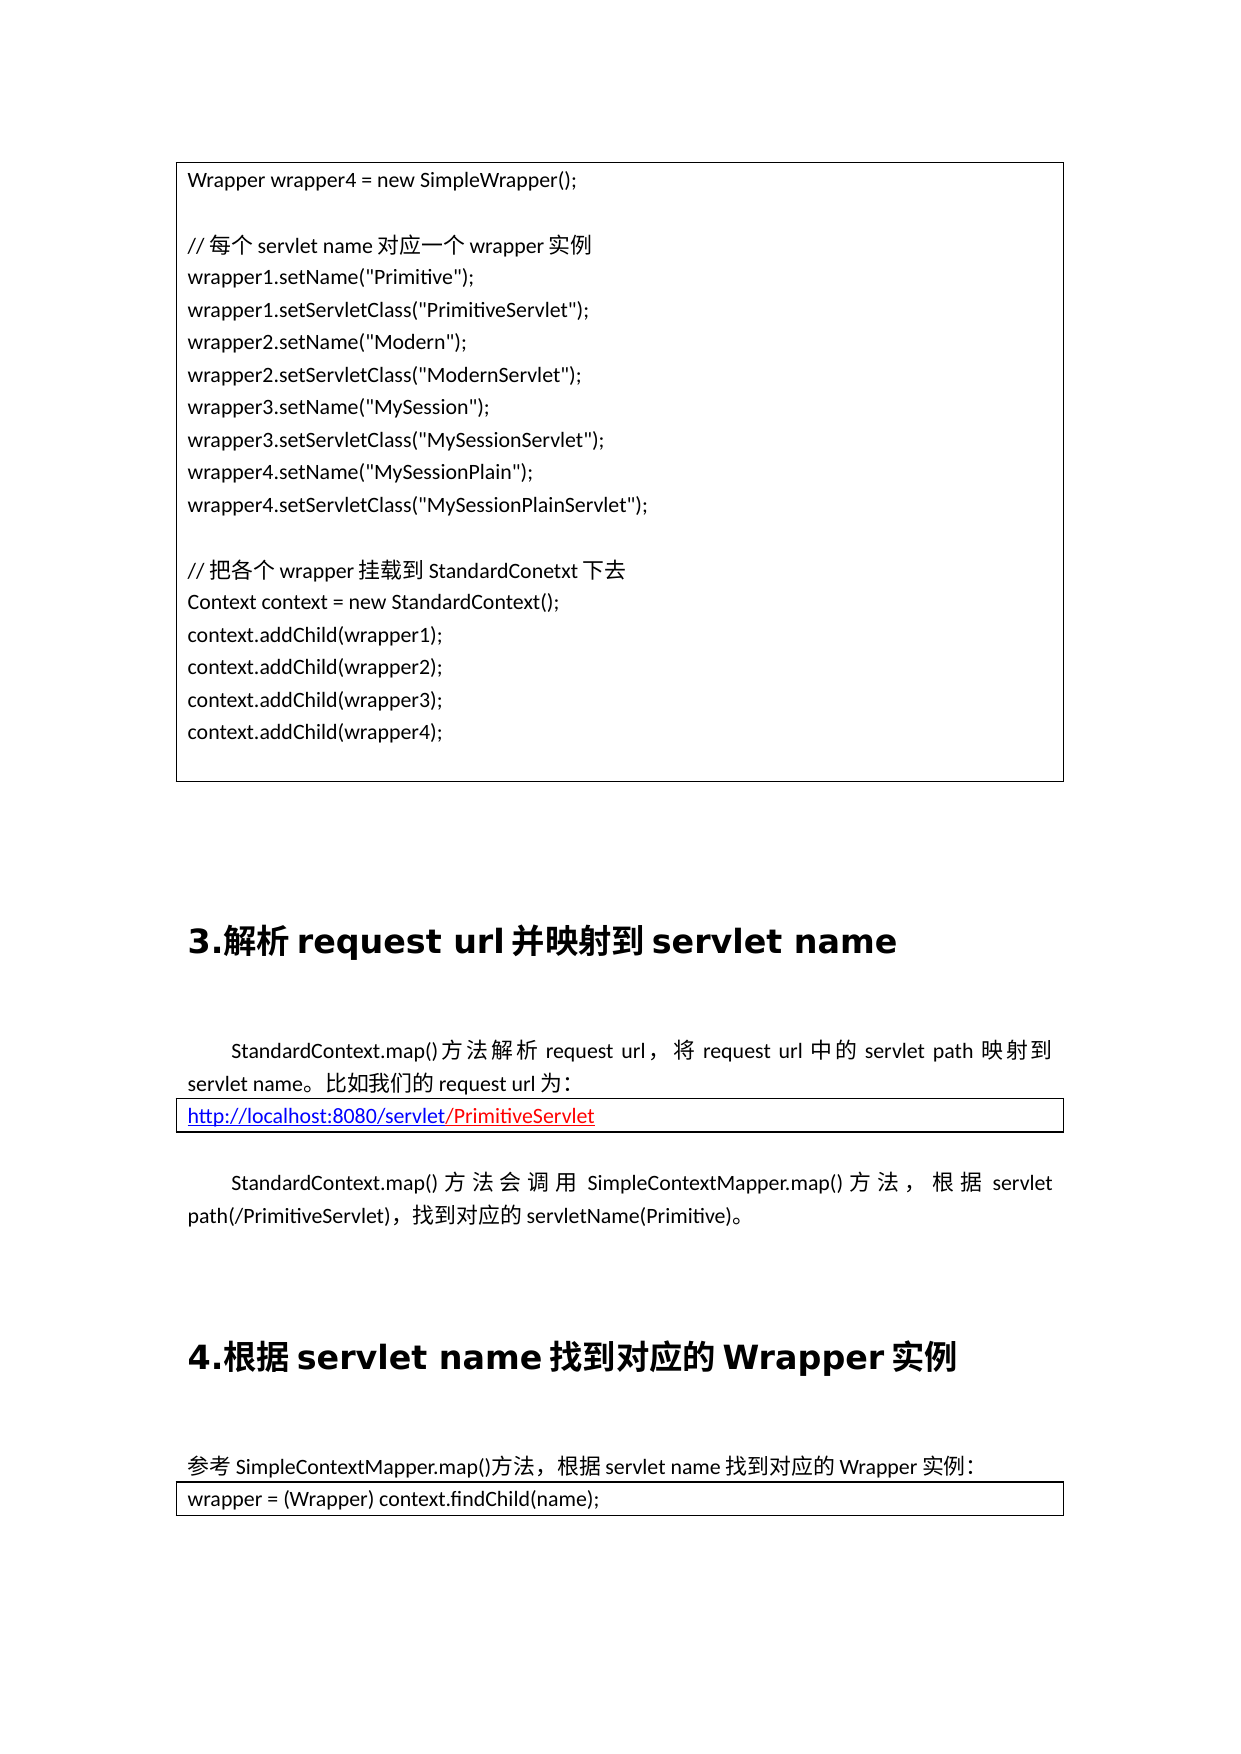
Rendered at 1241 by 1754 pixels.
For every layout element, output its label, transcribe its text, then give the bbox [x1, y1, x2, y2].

list 参考SimpleContextMapper.map()方法，根据servlet name 找到对应的Wrapper实例： [187, 1449, 1053, 1481]
table_header wrapper = (Wrapper) context.findChild(name); [177, 1483, 1063, 1515]
list StandardContext.map()方法会调用SimpleContextMapper.map()方法，根据servlet path(/PrimitiveServlet)，找到对应的servletName(Primitive)。 [187, 1165, 1053, 1230]
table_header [177, 163, 1063, 781]
list StandardContext.map()方法解析request url，将request url中的servlet path映射到servlet name。比如我们的request url为： [187, 1033, 1053, 1098]
subtitle 4.根据servlet name找到对应的Wrapper实例 [187, 1322, 1053, 1387]
table_header http://localhost:8080/servlet/PrimitiveServlet [177, 1099, 1063, 1131]
subtitle 3.解析request url并映射到servlet name [187, 906, 1053, 971]
